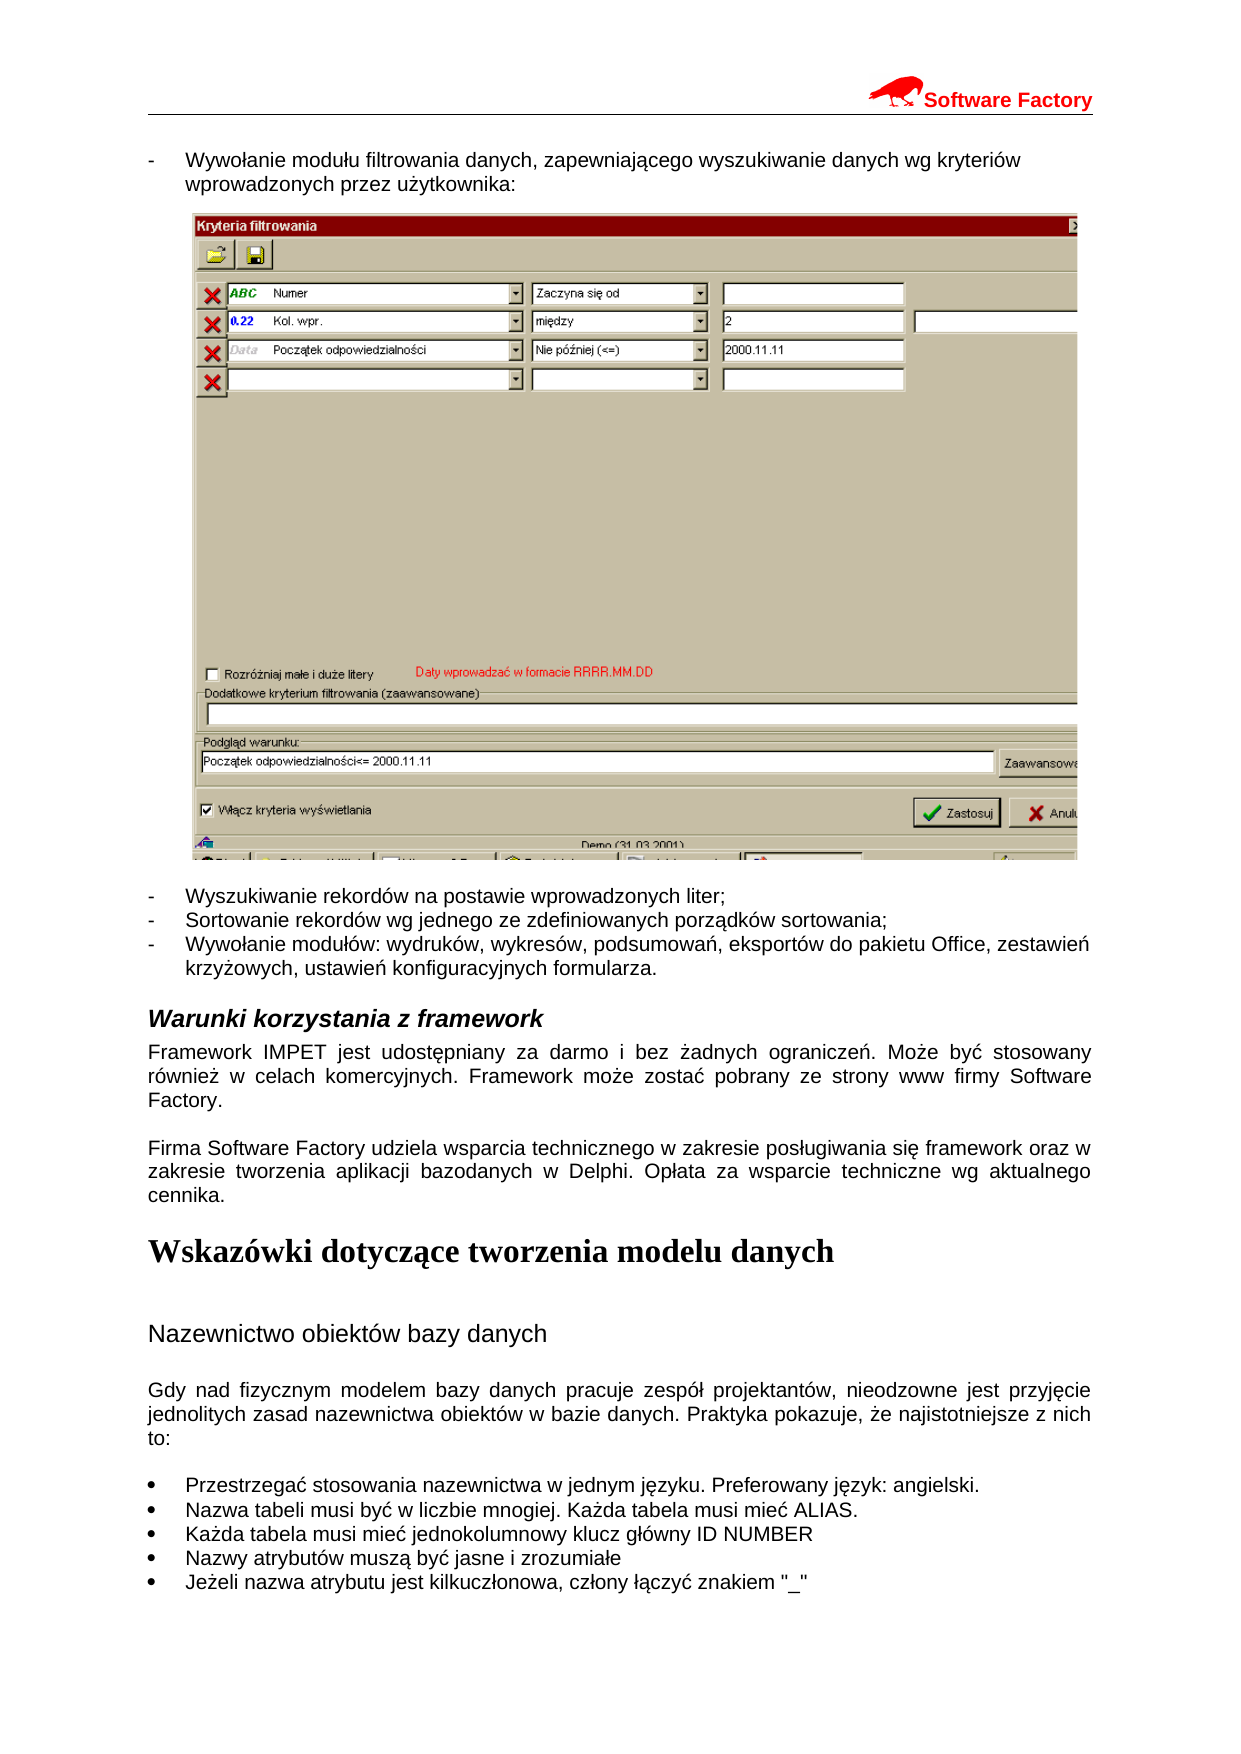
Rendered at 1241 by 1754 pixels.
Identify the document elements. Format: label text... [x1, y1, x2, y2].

list Wywołanie modułu filtrowania danych, zapewniającego wyszukiwanie danych wg kryteriów wprowadzonych przez użytkownika: [148, 148, 1093, 196]
list Jeżeli nazwa atrybutu jest kilkuczłonowa, człony łączyć znakiem "_" [148, 1569, 1093, 1594]
subtitle Warunki korzystania z framework [148, 1004, 1093, 1033]
list Wywołanie modułów: wydruków, wykresów, podsumowań, eksportów do pakietu Office, zestawień krzyżowych, ustawień konfiguracyjnych formularza. [148, 932, 1093, 979]
text Gdy nad fizycznym modelem bazy danych pracuje zespół projektantów, nieodzowne jest przyjęcie jednolitych zasad nazewnictwa obiektów w bazie danych. Praktyka pokazuje, że najistotniejsze z nich to: [148, 1377, 1093, 1449]
subtitle Wskazówki dotyczące tworzenia modelu danych [148, 1231, 1093, 1269]
list Każda tabela musi mieć jednokolumnowy klucz główny ID NUMBER [148, 1521, 1093, 1546]
picture [192, 213, 1078, 860]
list Przestrzegać stosowania nazewnictwa w jednym języku. Preferowany język: angielski. [148, 1473, 1093, 1497]
text Framework IMPET jest udostępniany za darmo i bez żadnych ograniczeń. Może być stosowany również w celach komercyjnych. Framework może zostać pobrany ze strony www firmy Software Factory. [148, 1039, 1093, 1111]
picture [868, 73, 924, 108]
subtitle Nazewnictwo obiektów bazy danych [148, 1318, 1093, 1347]
text Firma Software Factory udziela wsparcia technicznego w zakresie posługiwania się framework oraz w zakresie tworzenia aplikacji bazodanych w Delphi. Opłata za wsparcie techniczne wg aktualnego cennika. [148, 1135, 1093, 1207]
list Nazwy atrybutów muszą być jasne i zrozumiałe [148, 1546, 1093, 1569]
list Nazwa tabeli musi być w liczbie mnogiej. Każda tabela musi mieć ALIAS. [148, 1497, 1093, 1521]
list Sortowanie rekordów wg jednego ze zdefiniowanych porządków sortowania; [148, 908, 1093, 932]
list Wyszukiwanie rekordów na postawie wprowadzonych liter; [148, 884, 1093, 908]
